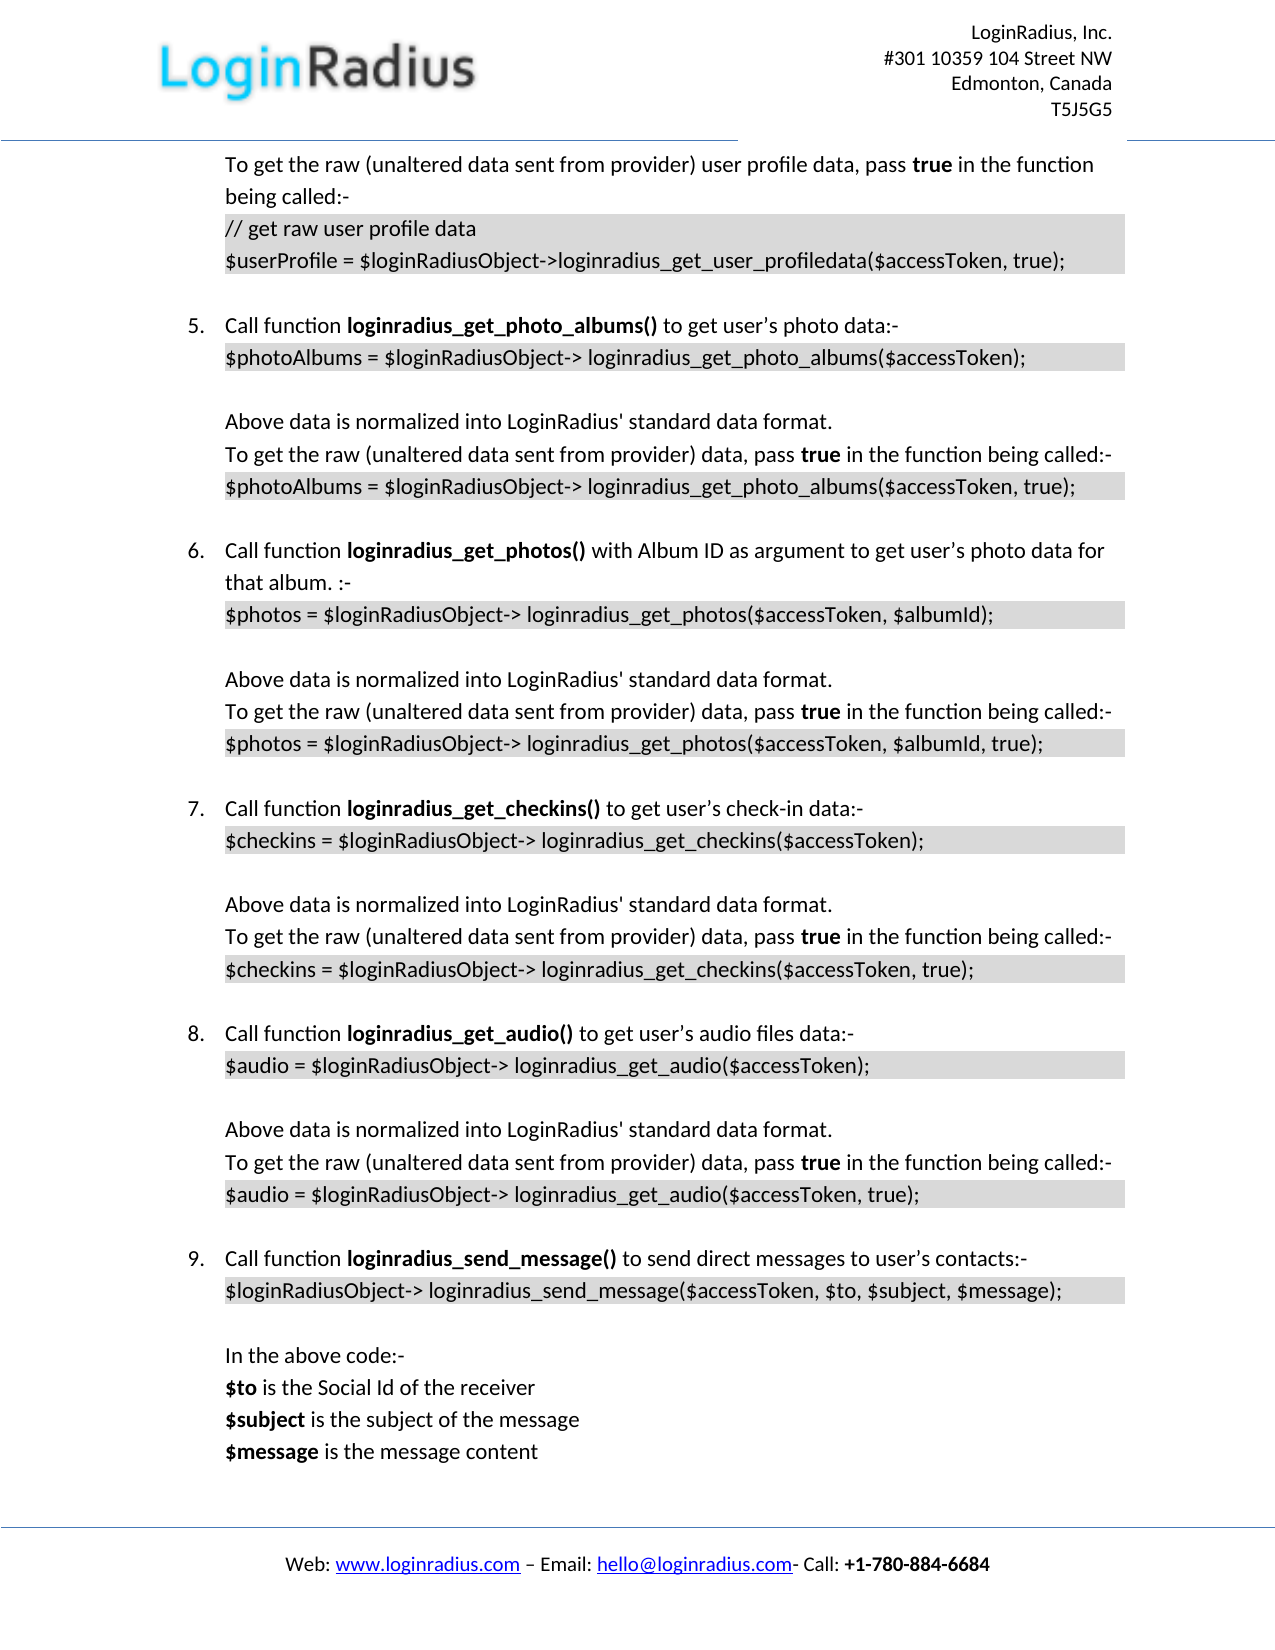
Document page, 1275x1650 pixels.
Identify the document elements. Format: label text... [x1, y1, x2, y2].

list $photoAlbums = $loginRadiusObject-> loginradius_get_photo_albums($accessToken, true); [225, 472, 1125, 500]
list To get the raw (unaltered data sent from provider) user profile data, pass true in the function being called:- [225, 150, 1125, 210]
list Above data is normalized into LoginRadius' standard data format. [225, 890, 1125, 918]
list To get the raw (unaltered data sent from provider) data, pass true in the function being called:- [225, 922, 1125, 951]
list $subject is the subject of the message [225, 1405, 1125, 1433]
list $photos = $loginRadiusObject-> loginradius_get_photos($accessToken, $albumId); [225, 601, 1125, 629]
list $userProfile = $loginRadiusObject->loginradius_get_user_profiledata($accessToken, true); [225, 247, 1125, 274]
list Above data is normalized into LoginRadius' standard data format. [225, 407, 1125, 436]
list $checkins = $loginRadiusObject-> loginradius_get_checkins($accessToken); [225, 826, 1125, 854]
list $message is the message content [225, 1437, 1125, 1466]
list $loginRadiusObject-> loginradius_send_message($accessToken, $to, $subject, $message); [225, 1277, 1125, 1304]
list To get the raw (unaltered data sent from provider) data, pass true in the function being called:- [225, 1148, 1125, 1176]
list $to is the Social Id of the receiver [225, 1373, 1125, 1401]
list To get the raw (unaltered data sent from provider) data, pass true in the function being called:- [225, 440, 1125, 468]
list To get the raw (unaltered data sent from provider) data, pass true in the function being called:- [225, 697, 1125, 725]
list $photos = $loginRadiusObject-> loginradius_get_photos($accessToken, $albumId, true); [225, 729, 1125, 757]
list Call function loginradius_get_audio() to get user’s audio files data:- [187, 1019, 1125, 1047]
list In the above code:- [225, 1341, 1125, 1369]
picture [150, 29, 488, 114]
list $photoAlbums = $loginRadiusObject-> loginradius_get_photo_albums($accessToken); [225, 343, 1125, 371]
list $audio = $loginRadiusObject-> loginradius_get_audio($accessToken); [225, 1051, 1125, 1079]
list Call function loginradius_get_checkins() to get user’s check-in data:- [187, 794, 1125, 822]
list $audio = $loginRadiusObject-> loginradius_get_audio($accessToken, true); [225, 1180, 1125, 1208]
list Above data is normalized into LoginRadius' standard data format. [225, 1116, 1125, 1144]
list Call function loginradius_send_message() to send direct messages to user’s contacts:- [187, 1244, 1125, 1272]
list Call function loginradius_get_photo_albums() to get user’s photo data:- [187, 311, 1125, 339]
list Above data is normalized into LoginRadius' standard data format. [225, 665, 1125, 693]
list Call function loginradius_get_photos() with Album ID as argument to get user’s photo data for that album. :- [187, 536, 1125, 596]
list // get raw user profile data [225, 214, 1125, 242]
list $checkins = $loginRadiusObject-> loginradius_get_checkins($accessToken, true); [225, 955, 1125, 983]
